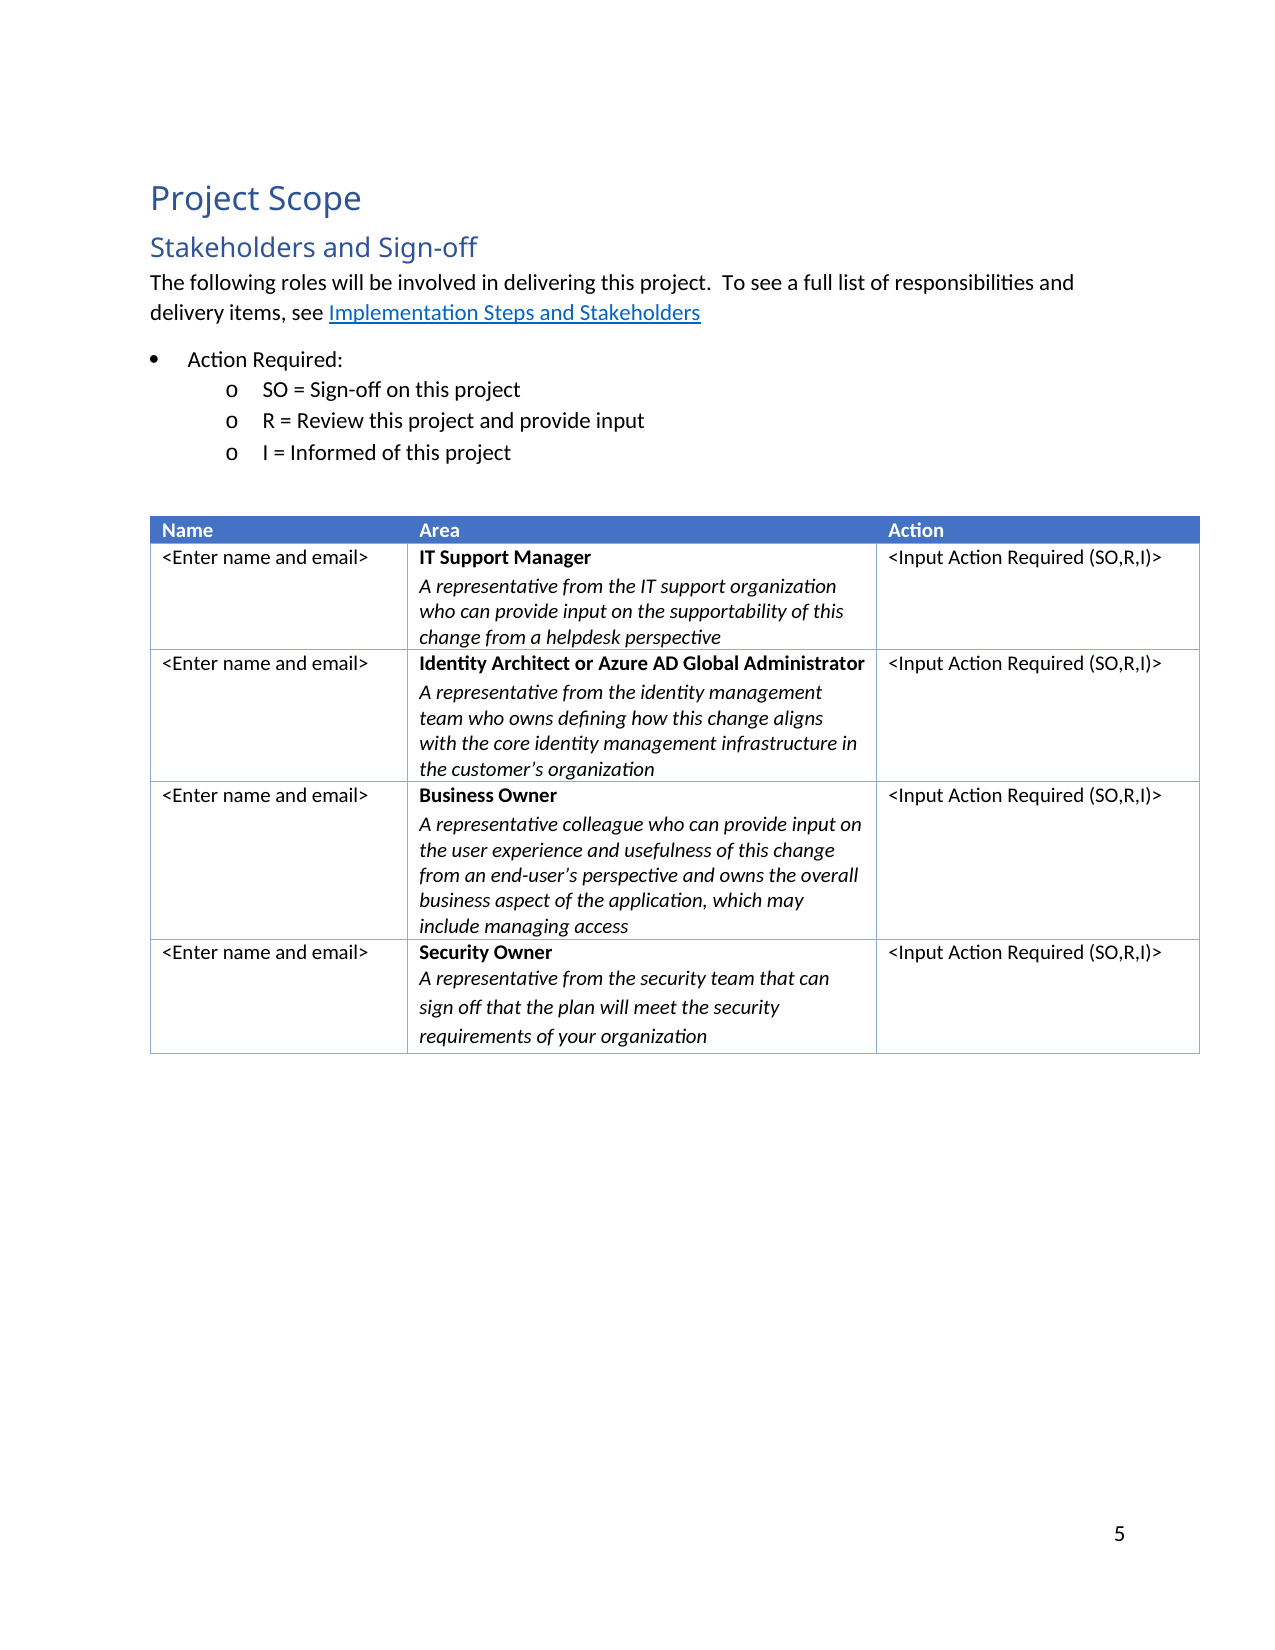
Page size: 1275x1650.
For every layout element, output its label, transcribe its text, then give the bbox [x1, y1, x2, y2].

list R = Review this project and provide input [225, 407, 1125, 436]
list Action Required: [150, 345, 1125, 373]
table_cell Identity Architect or Azure AD Global Administrator A representative from the identity management team who owns defining how this change aligns with the core identity management infrastructure in the customer’s organization [408, 650, 876, 781]
list I = Informed of this project [225, 438, 1125, 467]
table_cell <Input Action Required (SO,R,I)> [877, 544, 1199, 649]
table_cell <Enter name and email> [151, 940, 407, 1053]
table_cell <Input Action Required (SO,R,I)> [877, 782, 1199, 938]
list SO = Sign-off on this project [225, 375, 1125, 404]
table_cell Business Owner A representative colleague who can provide input on the user experience and usefulness of this change from an end-user’s perspective and owns the overall business aspect of the application, which may include managing access [408, 782, 876, 938]
table_cell <Enter name and email> [151, 544, 407, 649]
subtitle Stakeholders and Sign-off [150, 228, 1125, 265]
table_cell <Input Action Required (SO,R,I)> [877, 650, 1199, 781]
table_cell Security Owner A representative from the security team that can sign off that the plan will meet the security requirements of your organization [408, 940, 876, 1053]
table_header Area [408, 518, 876, 543]
table_cell <Enter name and email> [151, 650, 407, 781]
table_header Name [151, 518, 407, 543]
table_header Action [877, 518, 1199, 543]
subtitle Project Scope [150, 175, 1125, 220]
table_cell <Enter name and email> [151, 782, 407, 938]
table_cell <Input Action Required (SO,R,I)> [877, 940, 1199, 1053]
text The following roles will be involved in delivering this project. To see a full list of responsibilities and delivery items, see Implementation Steps and Stakeholders [150, 268, 1125, 326]
table_cell IT Support Manager A representative from the IT support organization who can provide input on the supportability of this change from a helpdesk perspective [408, 544, 876, 649]
